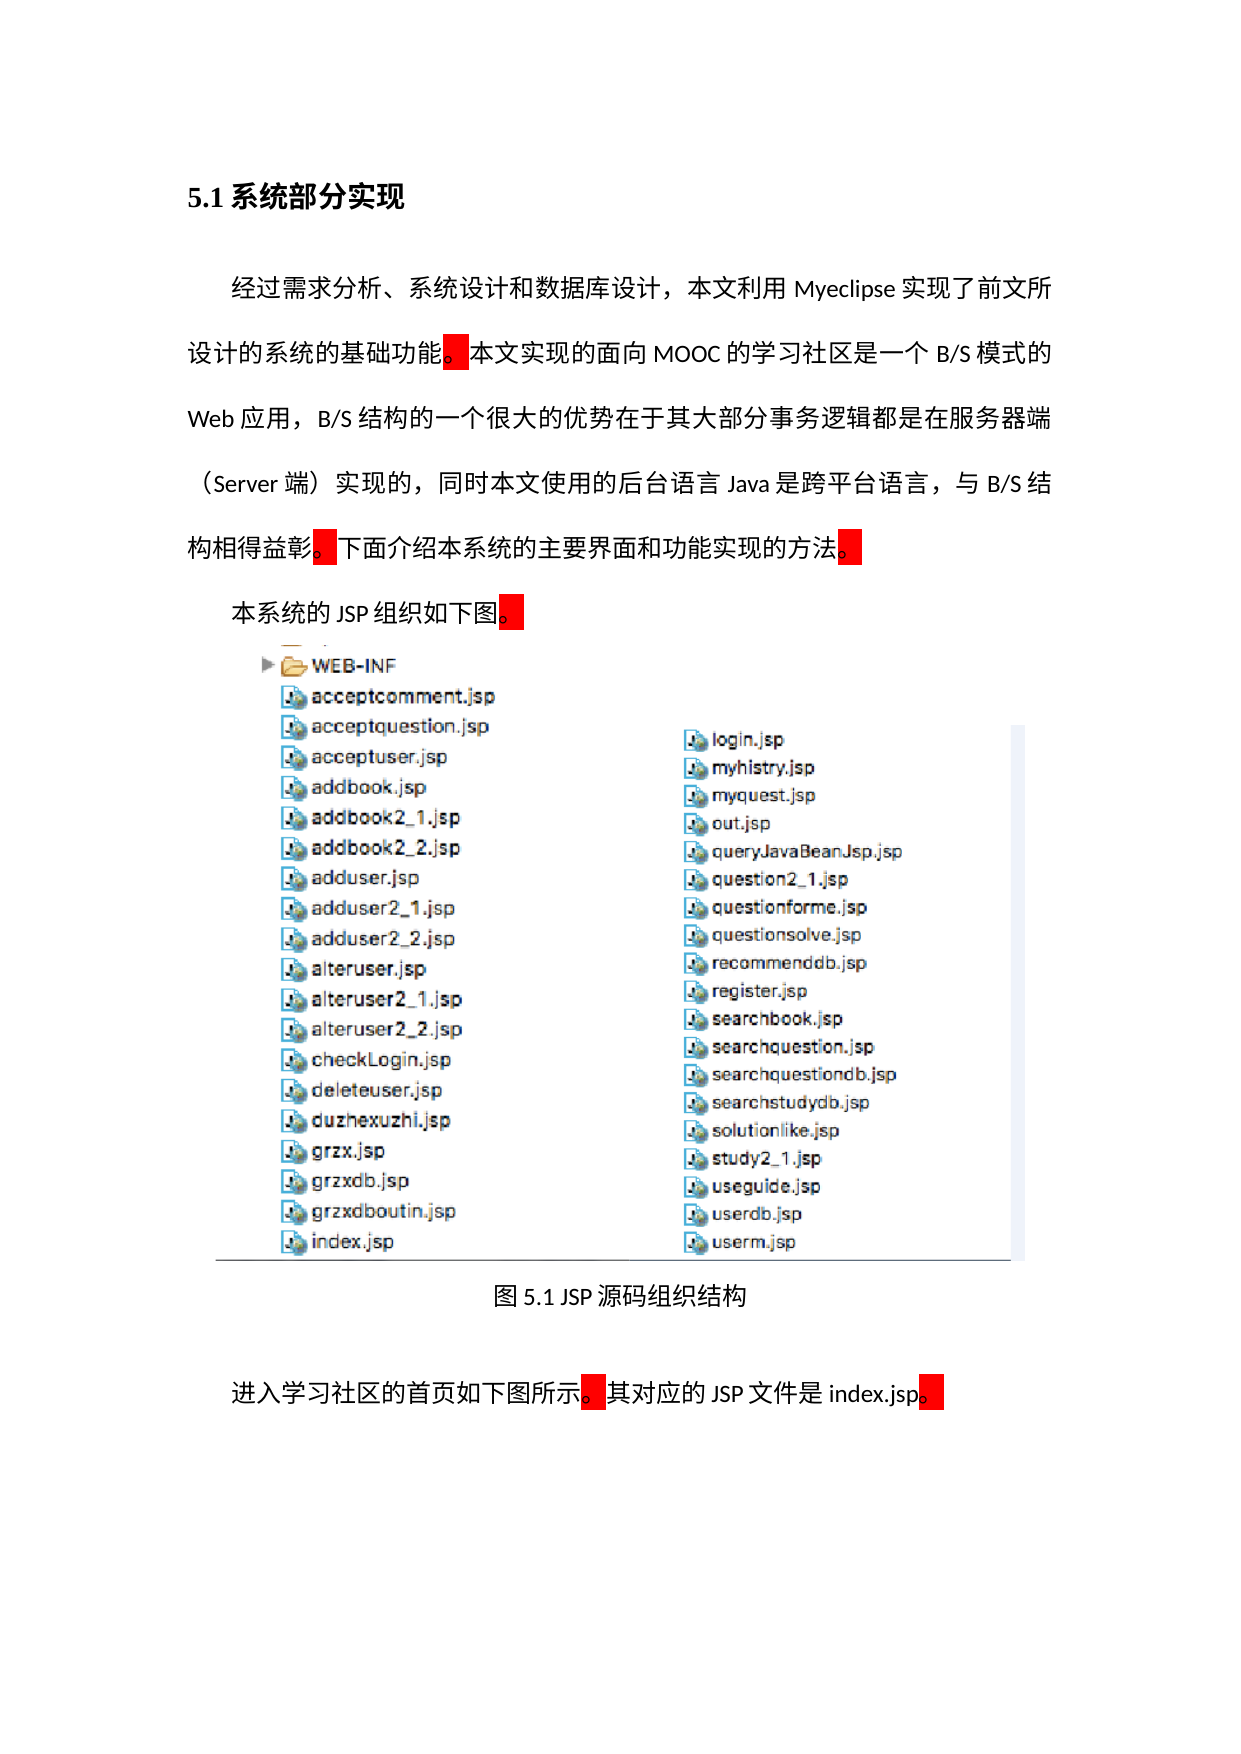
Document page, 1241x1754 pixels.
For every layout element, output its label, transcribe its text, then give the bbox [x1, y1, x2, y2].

subtitle 5.1 系统部分实现 [187, 162, 1053, 227]
text 进入学习社区的首页如下图所示。其对应的JSP文件是index.jsp。 [187, 1359, 1053, 1424]
text 经过需求分析、系统设计和数据库设计，本文利用Myeclipse实现了前文所设计的系统的基础功能。本文实现的面向MOOC的学习社区是一个B/S模式的Web应用，B/S结构的一个很大的优势在于其大部分事务逻辑都是在服务器端（Server端）实现的，同时本文使用的后台语言Java是跨平台语言，与B/S结构相得益彰。下面介绍本系统的主要界面和功能实现的方法。 [187, 254, 1053, 579]
text 图5.1 JSP源码组织结构 [187, 1262, 1053, 1327]
picture [215, 645, 1025, 1261]
text 本系统的JSP组织如下图。 [187, 579, 1053, 644]
